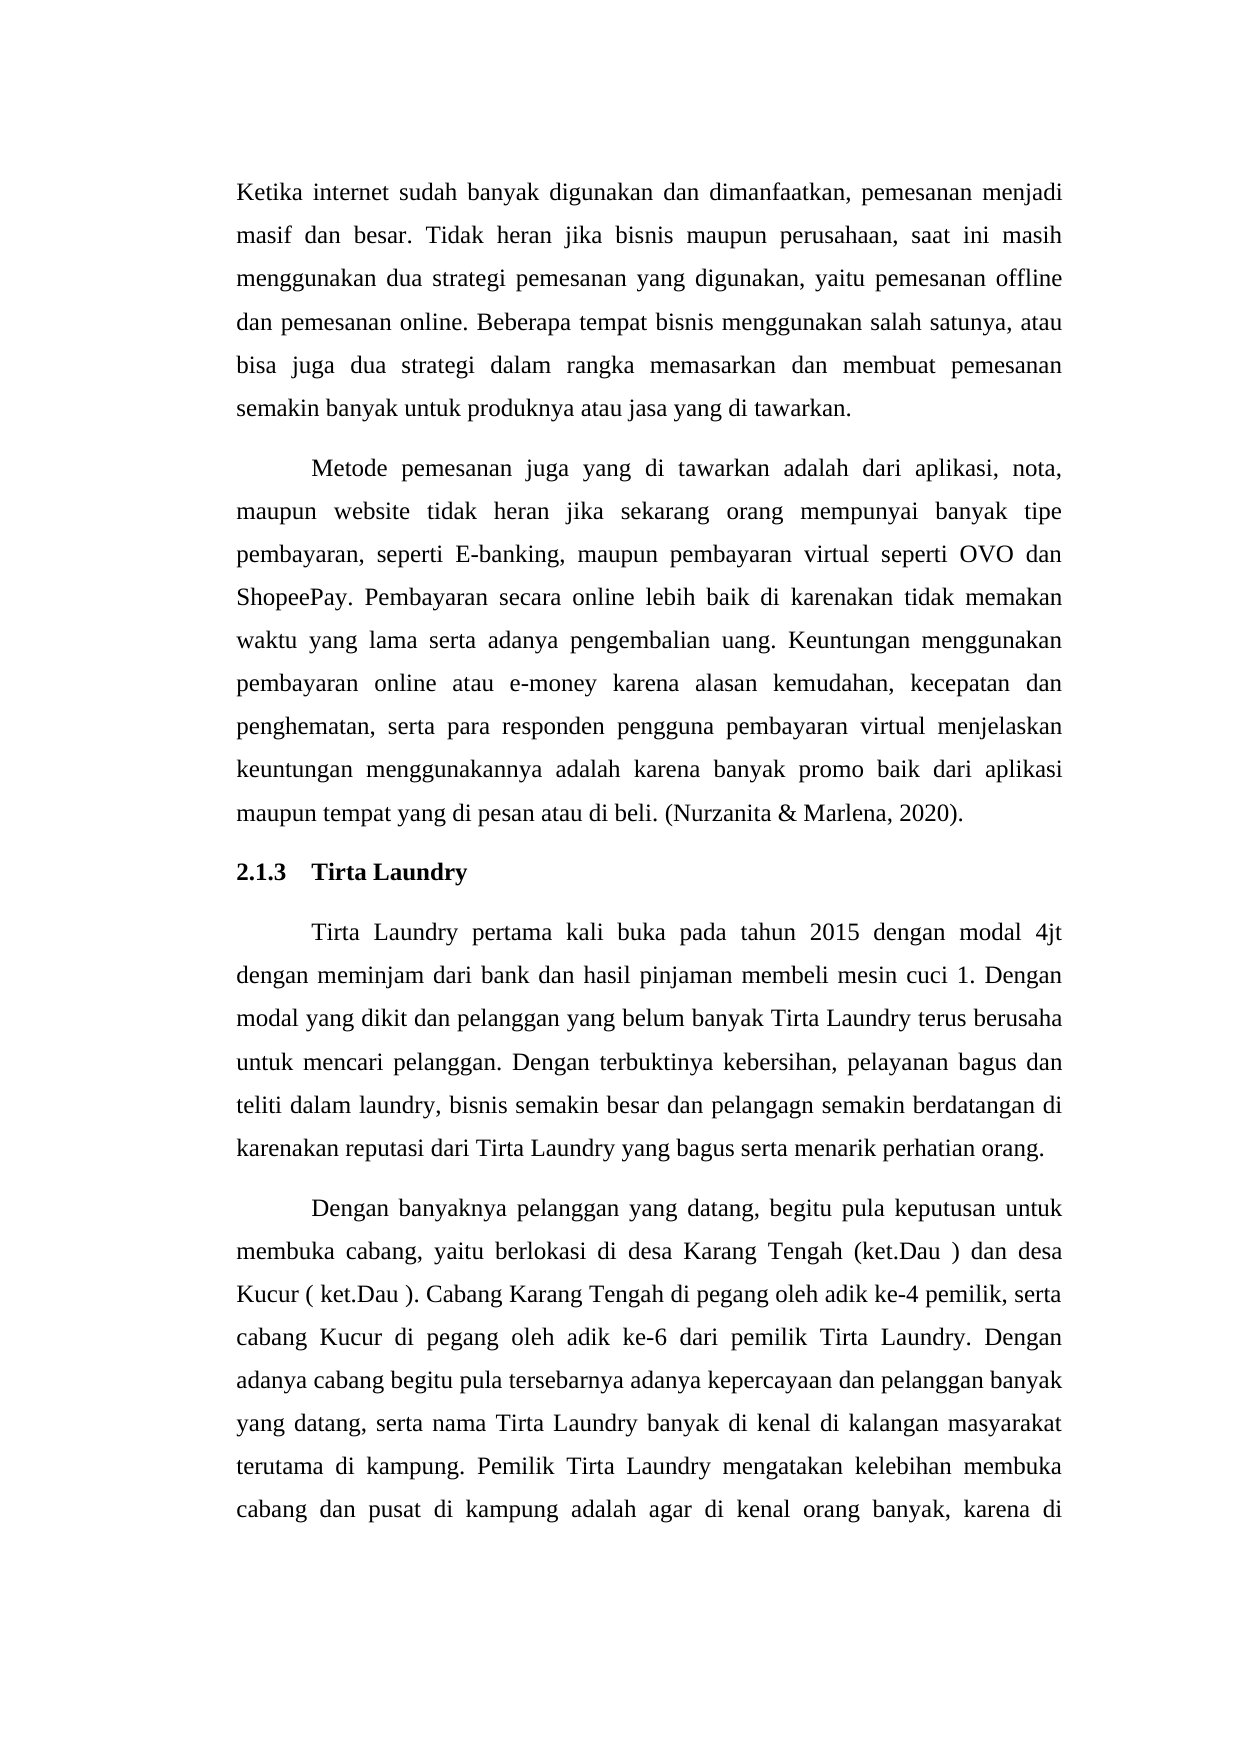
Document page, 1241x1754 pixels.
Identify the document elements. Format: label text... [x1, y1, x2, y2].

text Metode pemesanan juga yang di tawarkan adalah dari aplikasi, nota, maupun website tidak heran jika sekarang orang mempunyai banyak tipe pembayaran, seperti E-banking, maupun pembayaran virtual seperti OVO dan ShopeePay. Pembayaran secara online lebih baik di karenakan tidak memakan waktu yang lama serta adanya pengembalian uang. Keuntungan menggunakan pembayaran online atau e-money karena alasan kemudahan, kecepatan dan penghematan, serta para responden pengguna pembayaran virtual menjelaskan keuntungan menggunakannya adalah karena banyak promo baik dari aplikasi maupun tempat yang di pesan atau di beli. [236, 453, 1063, 826]
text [236, 1193, 1063, 1523]
text Tirta Laundry pertama kali buka pada tahun 2015 dengan modal 4jt dengan meminjam dari bank dan hasil pinjaman membeli mesin cuci 1. Dengan modal yang dikit dan pelanggan yang belum banyak Tirta Laundry terus berusaha untuk mencari pelanggan. Dengan terbuktinya kebersihan, pelayanan bagus dan teliti dalam laundry, bisnis semakin besar dan pelangagn semakin berdatangan di karenakan reputasi dari Tirta Laundry yang bagus serta menarik perhatian orang. [236, 917, 1063, 1162]
text 2.1.3 Tirta Laundry [236, 857, 1063, 886]
text Ketika internet sudah banyak digunakan dan dimanfaatkan, pemesanan menjadi masif dan besar. Tidak heran jika bisnis maupun perusahaan, saat ini masih menggunakan dua strategi pemesanan yang digunakan, yaitu pemesanan offline dan pemesanan online. Beberapa tempat bisnis menggunakan salah satunya, atau bisa juga dua strategi dalam rangka memasarkan dan membuat pemesanan semakin banyak untuk produknya atau jasa yang di tawarkan. [236, 177, 1063, 422]
